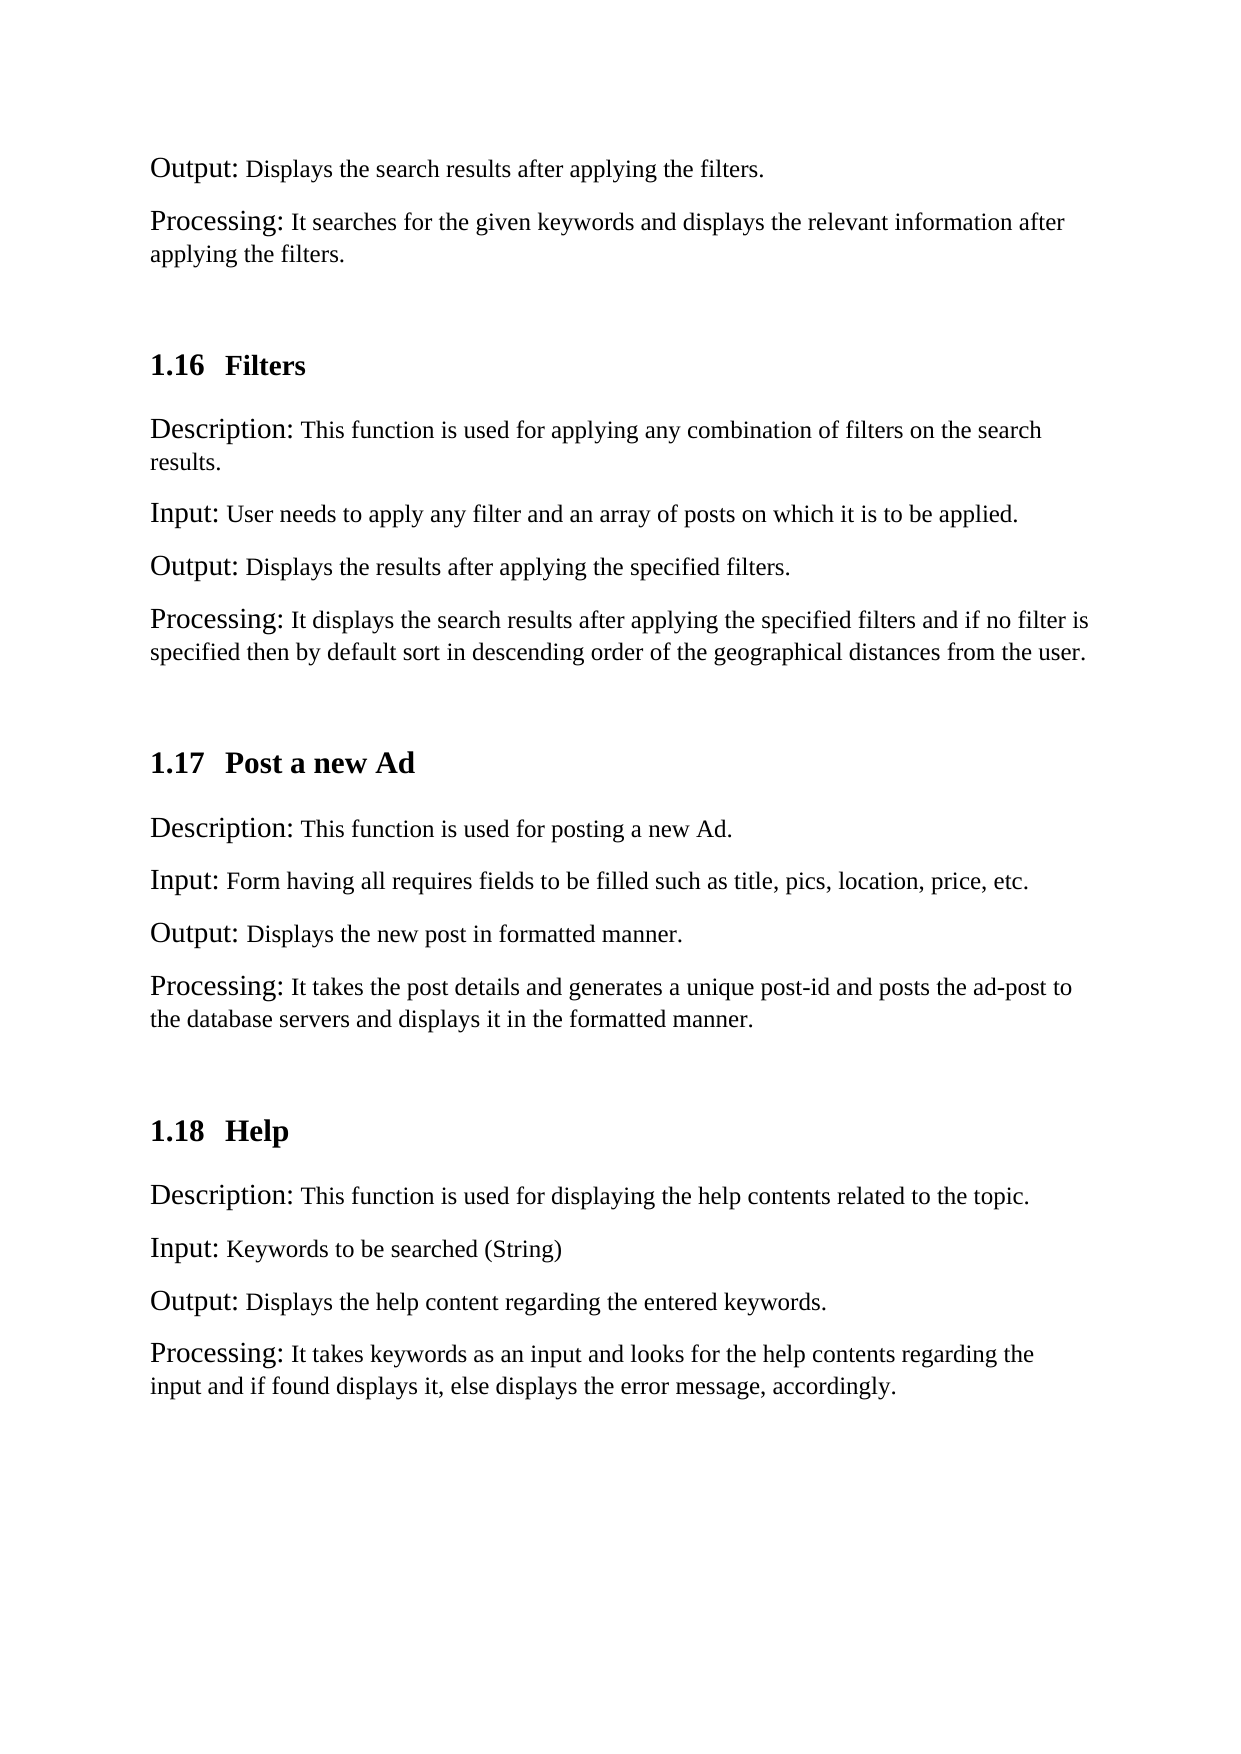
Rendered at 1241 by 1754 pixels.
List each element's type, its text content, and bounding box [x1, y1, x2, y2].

text Description: This function is used for displaying the help contents related to the topic. [150, 1177, 1090, 1211]
text Output: Displays the search results after applying the filters. [150, 150, 1090, 183]
text Processing: It takes keywords as an input and looks for the help contents regarding the input and if found displays it, else displays the error message, accordingly. [150, 1335, 1090, 1400]
text Input: User needs to apply any filter and an array of posts on which it is to be applied. [150, 495, 1090, 529]
text Processing: It searches for the given keywords and displays the relevant information after applying the filters. [150, 203, 1090, 267]
text Description: This function is used for posting a new Ad. [150, 810, 1090, 843]
text Output: Displays the help content regarding the entered keywords. [150, 1283, 1090, 1316]
subtitle Filters [150, 347, 1090, 382]
text Input: Keywords to be searched (String) [150, 1230, 1090, 1263]
subtitle Help [150, 1112, 1090, 1148]
text Processing: It takes the post details and generates a unique post-id and posts the ad-post to the database servers and displays it in the formatted manner. [150, 968, 1090, 1033]
text Input: Form having all requires fields to be filled such as title, pics, location, price, etc. [150, 862, 1090, 896]
text Description: This function is used for applying any combination of filters on the search results. [150, 412, 1090, 476]
subtitle Post a new Ad [150, 744, 1090, 781]
text Output: Displays the results after applying the specified filters. [150, 548, 1090, 582]
text Output: Displays the new post in formatted manner. [150, 915, 1090, 949]
text Processing: It displays the search results after applying the specified filters and if no filter is specified then by default sort in descending order of the geographical distances from the user. [150, 601, 1090, 665]
